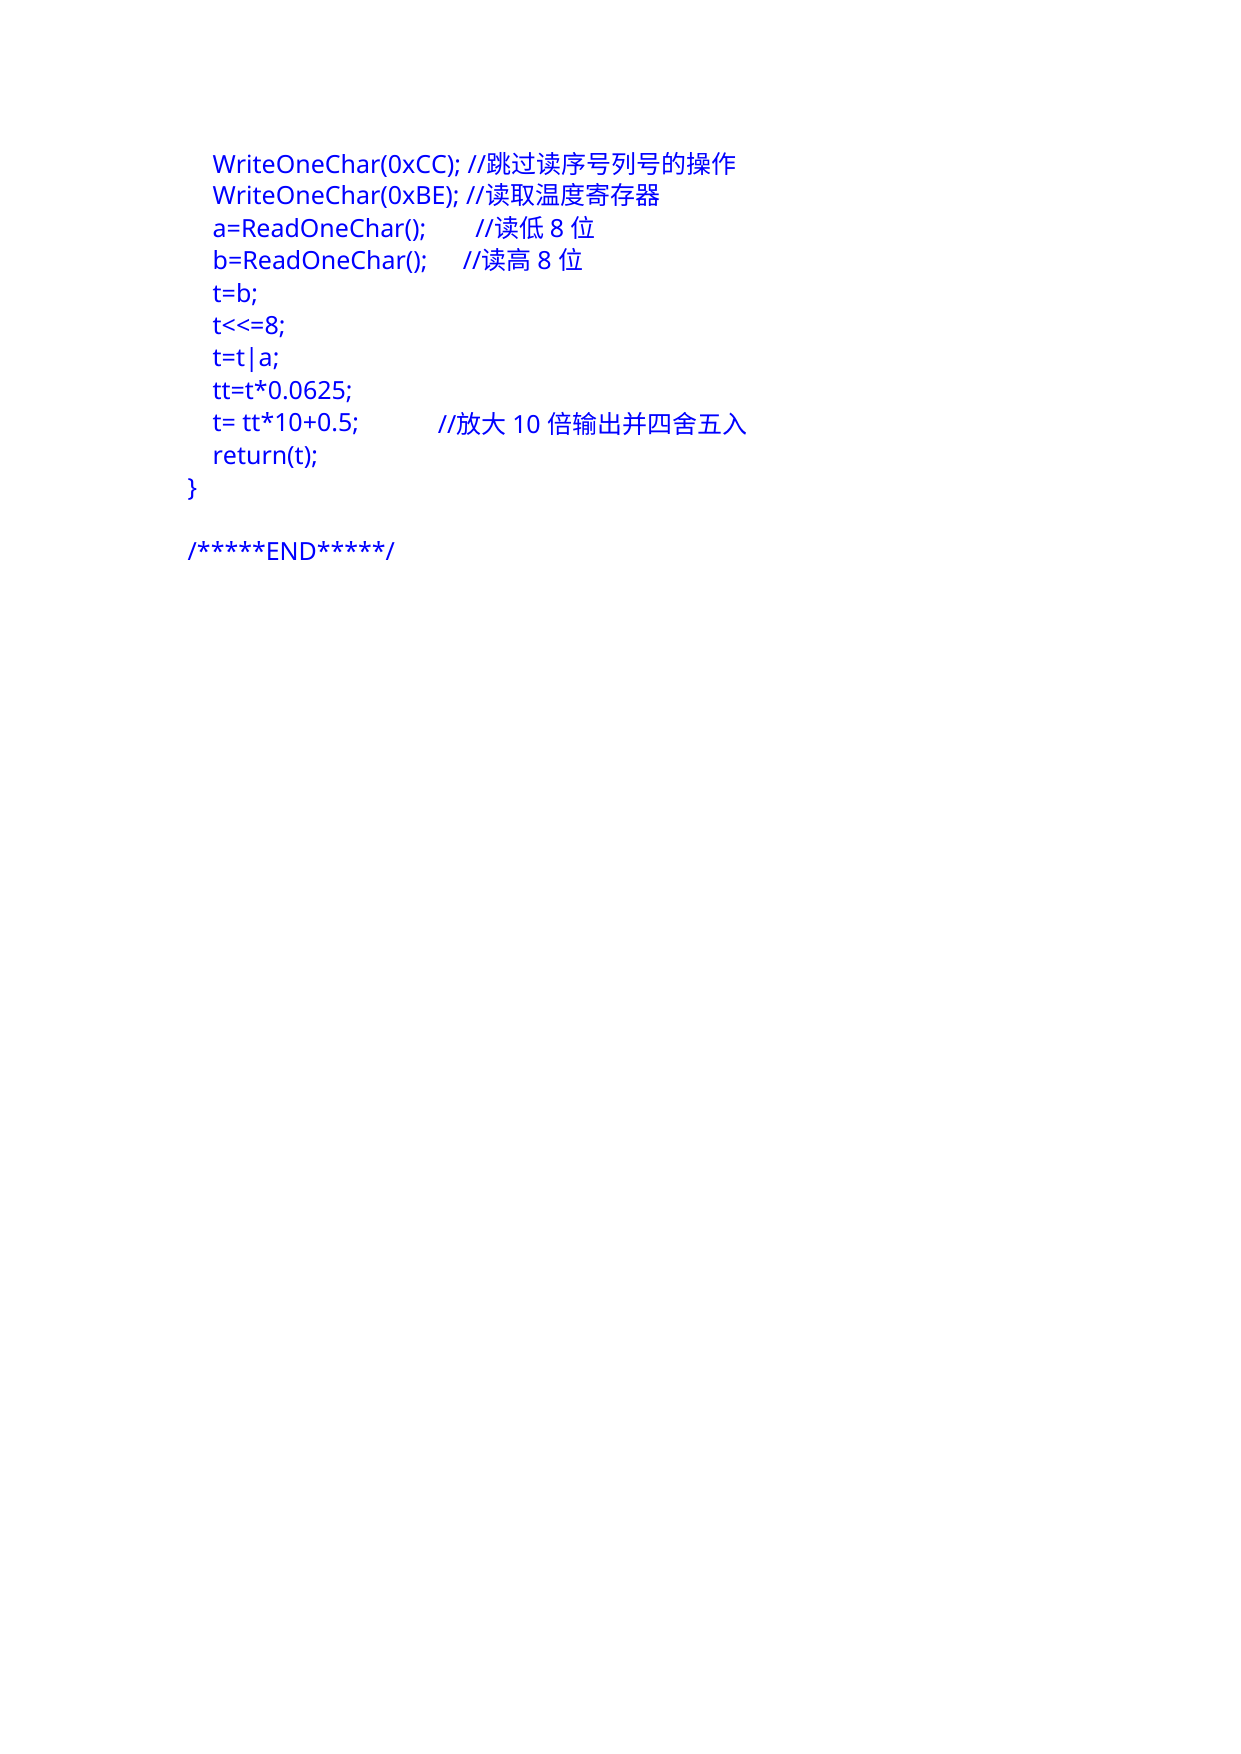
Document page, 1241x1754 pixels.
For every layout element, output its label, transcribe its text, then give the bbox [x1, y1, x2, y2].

text //读低 8 位 [475, 211, 1240, 244]
text a=ReadOneChar(); [212, 211, 437, 244]
text b=ReadOneChar(); [212, 244, 437, 276]
text //读高 8 位 [463, 244, 1240, 276]
text /*****END*****/ [187, 540, 437, 565]
text return(t); [212, 438, 437, 471]
text tt=t*0.0625; [212, 373, 437, 406]
text WriteOneChar(0xBE); //读取温度寄存器 [212, 179, 1240, 211]
text t=t|a; [212, 341, 437, 373]
text WriteOneChar(0xCC); //跳过读序号列号的操作 [212, 154, 1240, 179]
text //放大 10 倍输出并四舍五入 [438, 413, 1240, 438]
text t=b; [212, 276, 437, 308]
text } [187, 471, 437, 503]
text t<<=8; [212, 308, 437, 341]
text t= tt*10+0.5; [212, 406, 437, 438]
